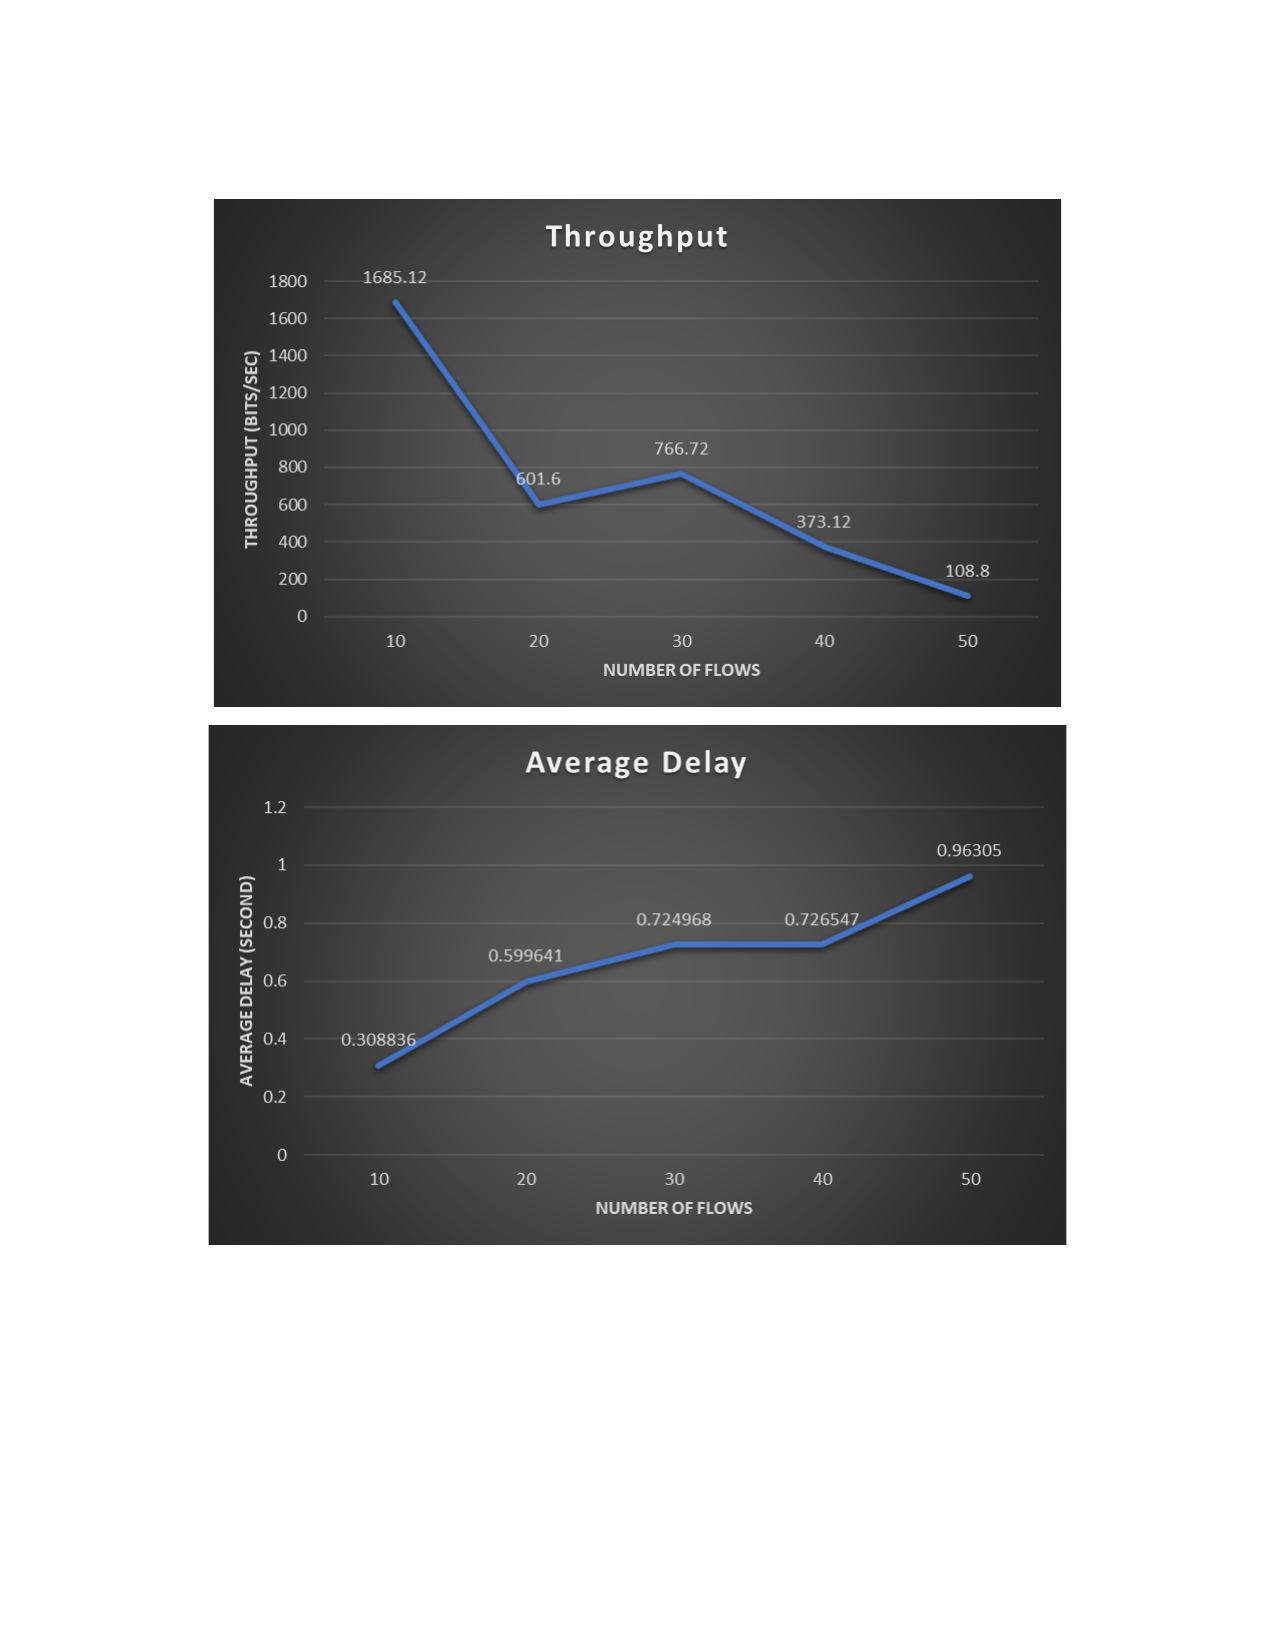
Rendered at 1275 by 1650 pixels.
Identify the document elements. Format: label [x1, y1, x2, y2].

picture [213, 199, 1062, 707]
picture [208, 725, 1067, 1245]
